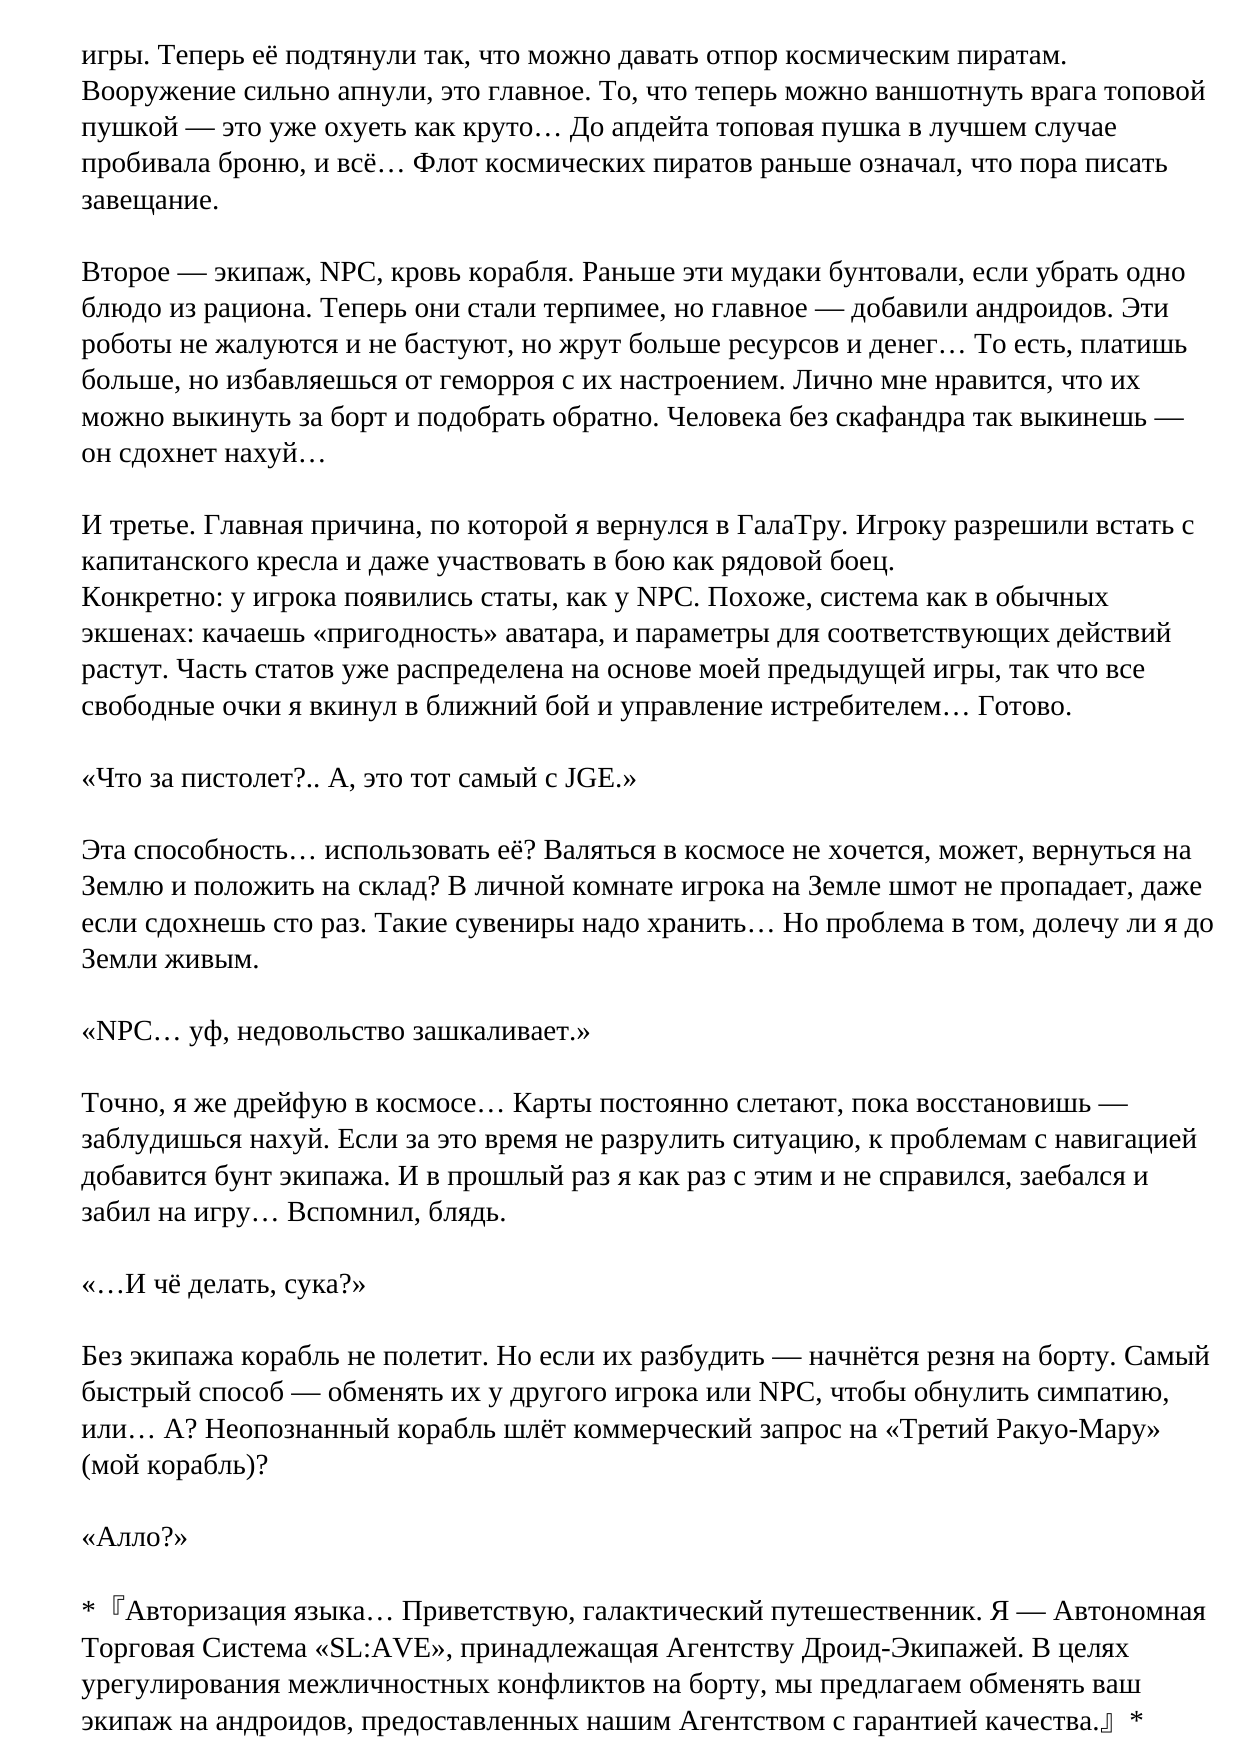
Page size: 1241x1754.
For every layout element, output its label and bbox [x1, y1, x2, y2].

text [81, 37, 1215, 1738]
